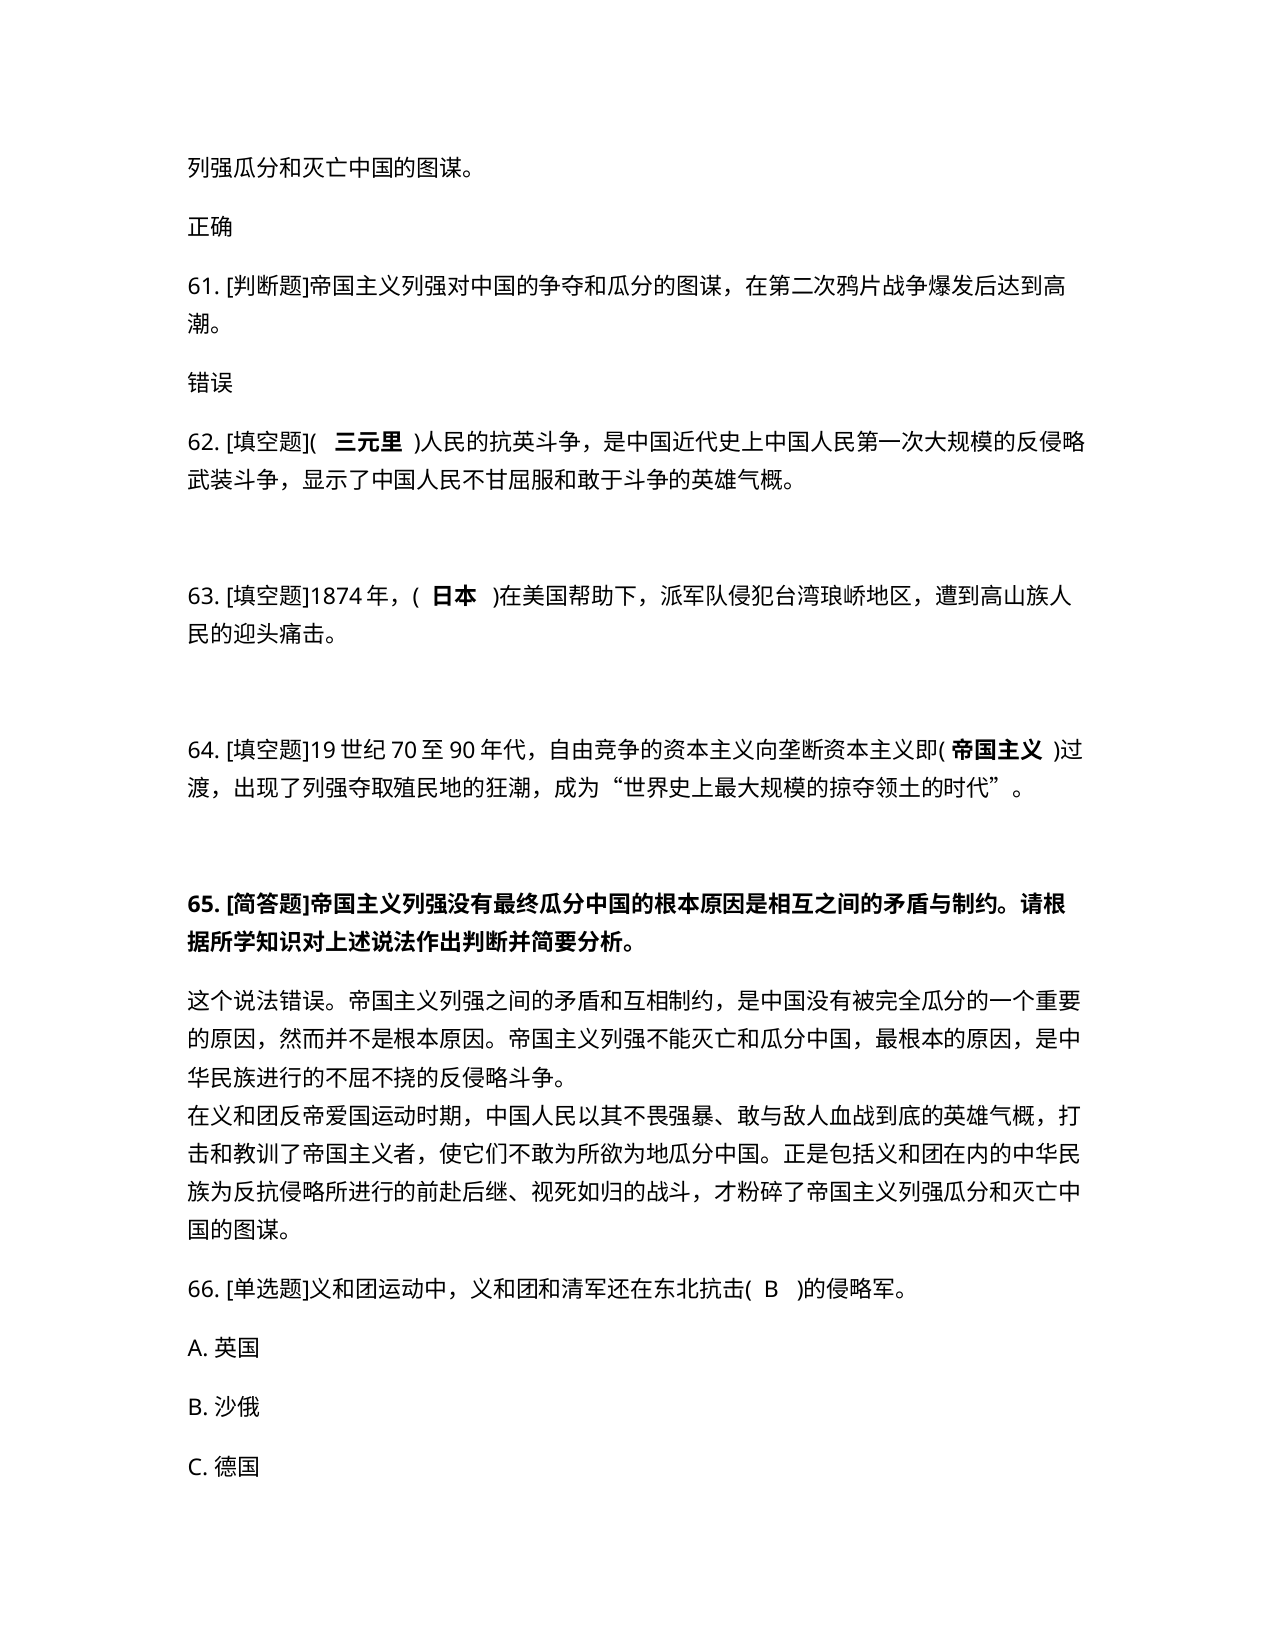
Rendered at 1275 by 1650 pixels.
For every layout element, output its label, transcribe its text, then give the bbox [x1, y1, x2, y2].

text B. 沙俄 [187, 1389, 1087, 1422]
text 63. [填空题]1874年，( 日本 )在美国帮助下，派军队侵犯台湾琅峤地区，遭到高山族人民的迎头痛击。 [187, 578, 1087, 649]
text 66. [单选题]义和团运动中，义和团和清军还在东北抗击( B )的侵略军。 [187, 1271, 1087, 1304]
text 这个说法错误。帝国主义列强之间的矛盾和互相制约，是中国没有被完全瓜分的一个重要的原因，然而并不是根本原因。帝国主义列强不能灭亡和瓜分中国，最根本的原因，是中华民族进行的不屈不挠的反侵略斗争。 在义和团反帝爱国运动时期，中国人民以其不畏强暴、敢与敌人血战到底的英雄气概，打击和教训了帝国主义者，使它们不敢为所欲为地瓜分中国。正是包括义和团在内的中华民族为反抗侵略所进行的前赴后继、视死如归的战斗，才粉碎了帝国主义列强瓜分和灭亡中国的图谋。 [187, 983, 1087, 1245]
text 正确 [187, 209, 1087, 242]
text C. 德国 [187, 1448, 1087, 1482]
text 64. [填空题]19世纪70至90年代，自由竞争的资本主义向垄断资本主义即( 帝国主义 )过渡，出现了列强夺取殖民地的狂潮，成为“世界史上最大规模的掠夺领土的时代”。 [187, 732, 1087, 803]
text 65. [简答题]帝国主义列强没有最终瓜分中国的根本原因是相互之间的矛盾与制约。请根据所学知识对上述说法作出判断并简要分析。 [187, 886, 1087, 957]
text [187, 150, 1087, 183]
text 62. [填空题]( 三元里 )人民的抗英斗争，是中国近代史上中国人民第一次大规模的反侵略武装斗争，显示了中国人民不甘屈服和敢于斗争的英雄气概。 [187, 424, 1087, 496]
text 61. [判断题]帝国主义列强对中国的争夺和瓜分的图谋，在第二次鸦片战争爆发后达到高潮。 [187, 268, 1087, 339]
text 错误 [187, 365, 1087, 398]
text A. 英国 [187, 1330, 1087, 1363]
